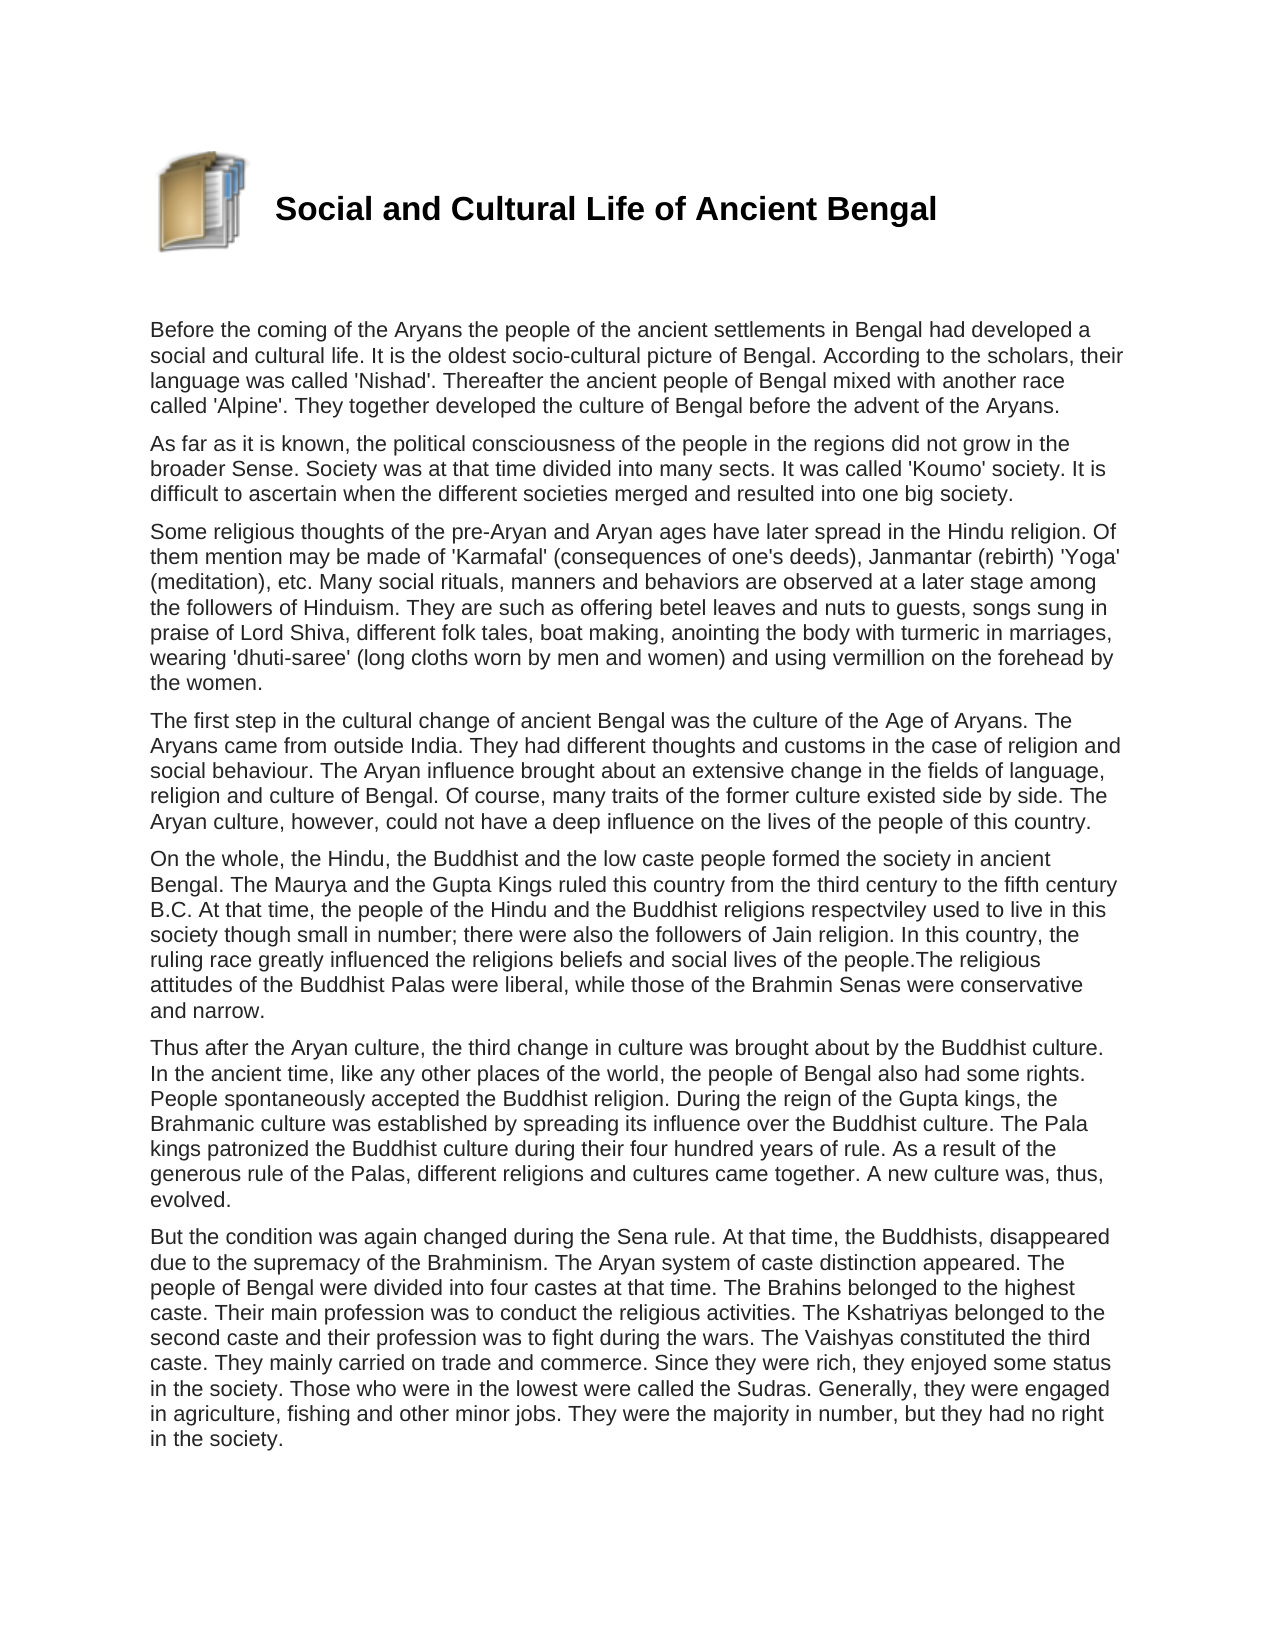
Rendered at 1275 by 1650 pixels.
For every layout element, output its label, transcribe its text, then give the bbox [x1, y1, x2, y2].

text But the condition was again changed during the Sena rule. At that time, the Buddhists, disappeared due to the supremacy of the Brahminism. The Aryan system of caste distinction appeared. The people of Bengal were divided into four castes at that time. The Brahins belonged to the highest caste. Their main profession was to conduct the religious activities. The Kshatriyas belonged to the second caste and their profession was to fight during the wars. The Vaishyas constituted the third caste. They mainly carried on trade and commerce. Since they were rich, they enjoyed some status in the society. Those who were in the lowest were called the Sudras. Generally, they were engaged in agriculture, fishing and other minor jobs. They were the majority in number, but they had no right in the society. [150, 1224, 1125, 1451]
text On the whole, the Hindu, the Buddhist and the low caste people formed the society in ancient Bengal. The Maurya and the Gupta Kings ruled this country from the third century to the fifth century B.C. At that time, the people of the Hindu and the Buddhist religions respectviley used to live in this society though small in number; there were also the followers of Jain religion. In this country, the ruling race greatly influenced the religions beliefs and social lives of the people.The religious attitudes of the Buddhist Palas were liberal, while those of the Brahmin Senas were conservative and narrow. [150, 846, 1125, 1023]
text Thus after the Aryan culture, the third change in culture was brought about by the Buddhist culture. In the ancient time, like any other places of the world, the people of Bengal also had some rights. People spontaneously accepted the Buddhist religion. During the reign of the Gupta kings, the Brahmanic culture was established by spreading its influence over the Buddhist culture. The Pala kings patronized the Buddhist culture during their four hundred years of rule. As a result of the generous rule of the Palas, different religions and cultures came together. A new culture was, thus, evolved. [150, 1035, 1125, 1212]
table_header Social and Cultural Life of Ancient Bengal [274, 150, 944, 267]
text The first step in the cultural change of ancient Bengal was the culture of the Age of Aryans. The Aryans came from outside India. They had different thoughts and customs in the case of religion and social behaviour. The Aryan influence brought about an extensive change in the fields of language, religion and culture of Bengal. Of course, many traits of the former culture existed side by side. The Aryan culture, however, could not have a deep influence on the lives of the people of this country. [150, 708, 1125, 834]
text Before the coming of the Aryans the people of the ancient settlements in Bengal had developed a social and cultural life. It is the oldest socio-cultural picture of Bengal. According to the scholars, their language was called 'Nishad'. Thereafter the ancient people of Bengal mixed with another race called 'Alpine'. They together developed the culture of Bengal before the advent of the Aryans. [150, 317, 1125, 418]
table_header [150, 150, 273, 267]
text Some religious thoughts of the pre-Aryan and Aryan ages have later spread in the Hindu religion. Of them mention may be made of 'Karmafal' (consequences of one's deeds), Janmantar (rebirth) 'Yoga' (meditation), etc. Many social rituals, manners and behaviors are observed at a later stage among the followers of Hinduism. They are such as offering betel leaves and nuts to guests, songs sung in praise of Lord Shiva, different folk tales, boat making, anointing the body with turmeric in marriages, wearing 'dhuti-saree' (long cloths worn by men and women) and using vermillion on the forehead by the women. [150, 519, 1125, 695]
picture [151, 151, 254, 254]
text As far as it is known, the political consciousness of the people in the regions did not grow in the broader Sense. Society was at that time divided into many sects. It was called 'Koumo' society. It is difficult to ascertain when the different societies merged and resulted into one big society. [150, 431, 1125, 506]
